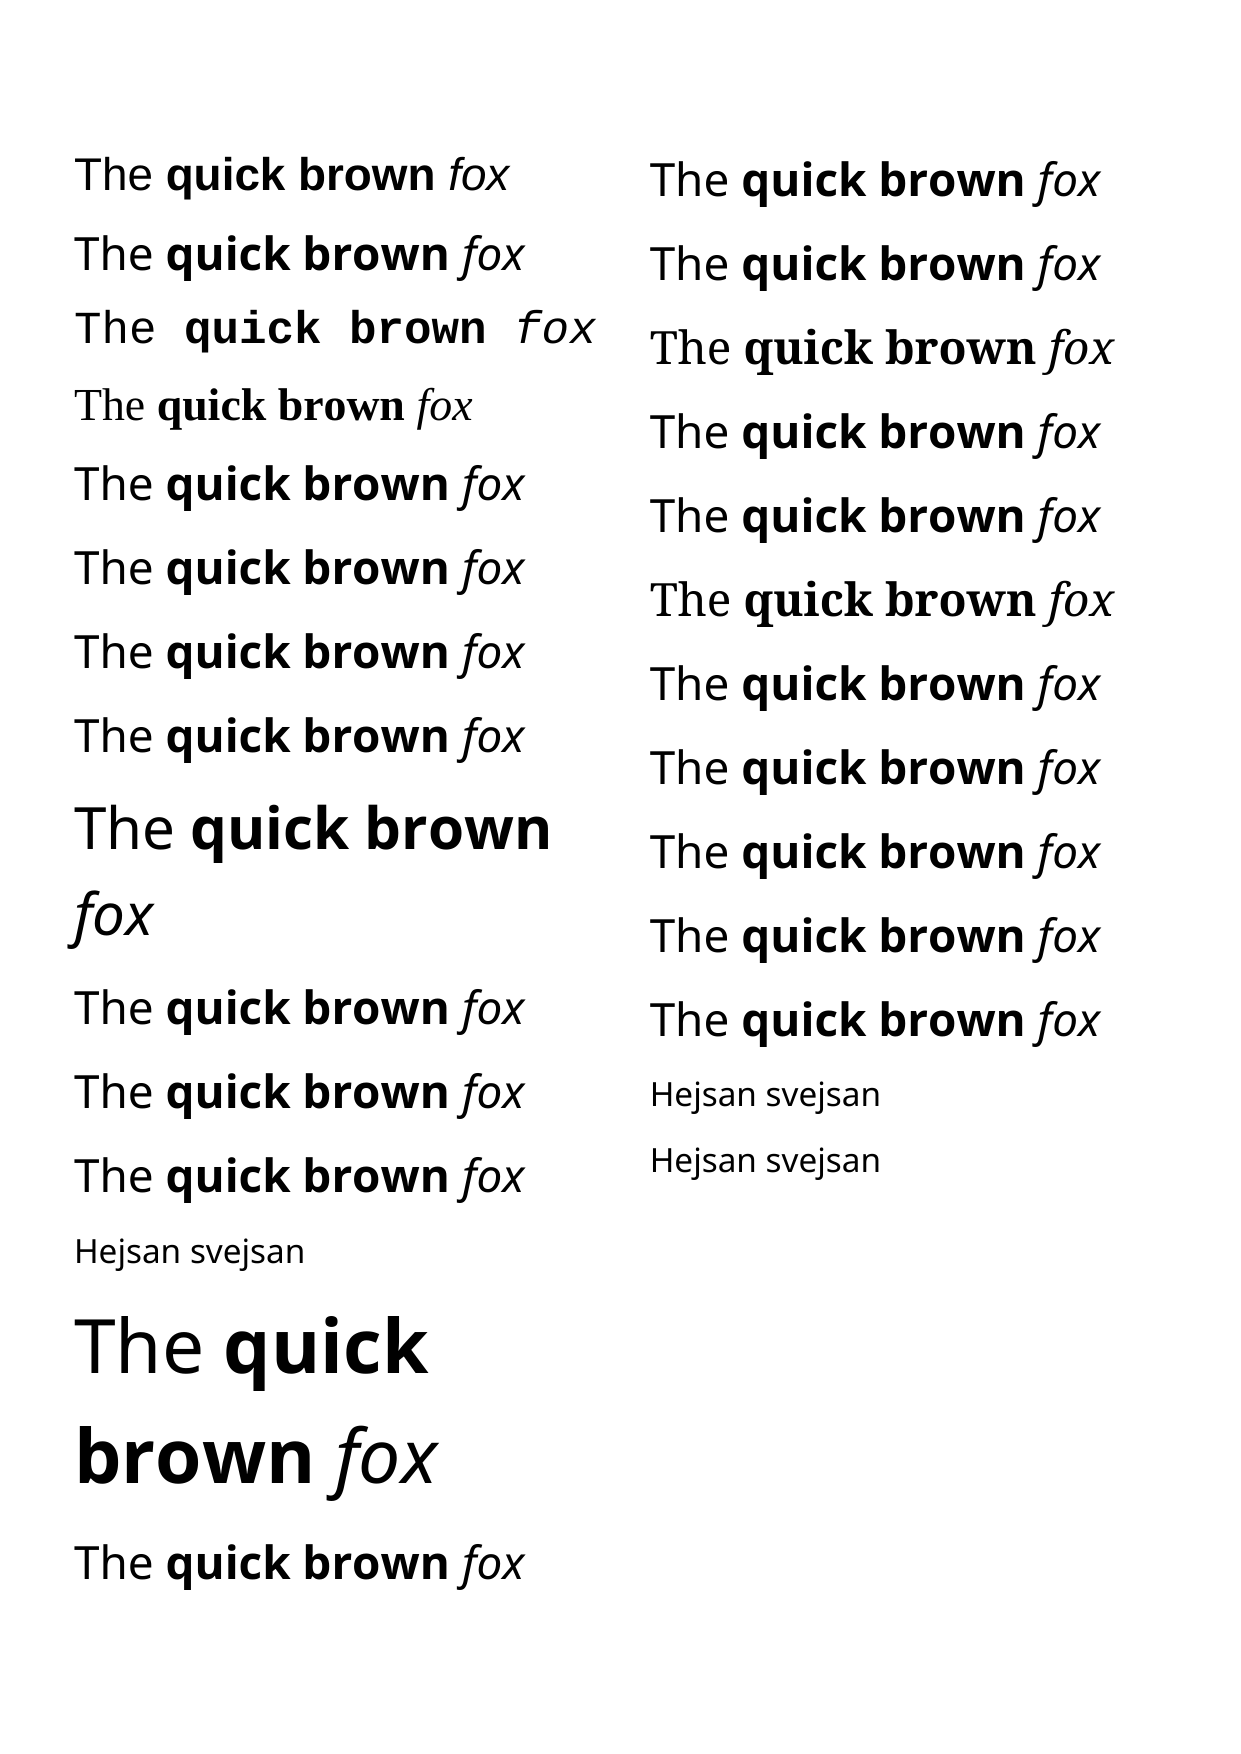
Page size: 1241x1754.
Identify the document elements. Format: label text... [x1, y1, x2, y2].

text The quick brown fox [649, 316, 1196, 378]
text The quick brown fox [649, 567, 1196, 630]
text The quick brown fox [649, 987, 1196, 1049]
text The quick brown fox [74, 221, 620, 283]
text The quick brown fox [649, 399, 1196, 462]
text The quick brown fox [74, 1059, 620, 1122]
text The quick brown fox [74, 451, 620, 514]
text The quick brown fox [74, 703, 620, 766]
text The quick brown fox [74, 148, 620, 200]
text The quick brown fox [74, 1530, 620, 1593]
text The quick brown fox [649, 819, 1196, 882]
text Hejsan svejsan [74, 1227, 620, 1273]
text The quick brown fox [649, 735, 1196, 798]
text The quick brown fox [649, 903, 1196, 966]
text The quick brown fox [74, 976, 620, 1038]
text The quick brown fox [649, 651, 1196, 714]
text The quick brown fox [74, 1293, 620, 1506]
text The quick brown fox [649, 148, 1196, 210]
text Hejsan svejsan [649, 1071, 1196, 1117]
text The quick brown fox [74, 378, 620, 431]
text The quick brown fox [74, 535, 620, 598]
text The quick brown fox [649, 232, 1196, 294]
text The quick brown fox [74, 787, 620, 952]
text Hejsan svejsan [649, 1137, 1196, 1182]
text The quick brown fox [649, 483, 1196, 546]
text The quick brown fox [74, 1143, 620, 1206]
text The quick brown fox [74, 305, 620, 357]
text The quick brown fox [74, 619, 620, 682]
